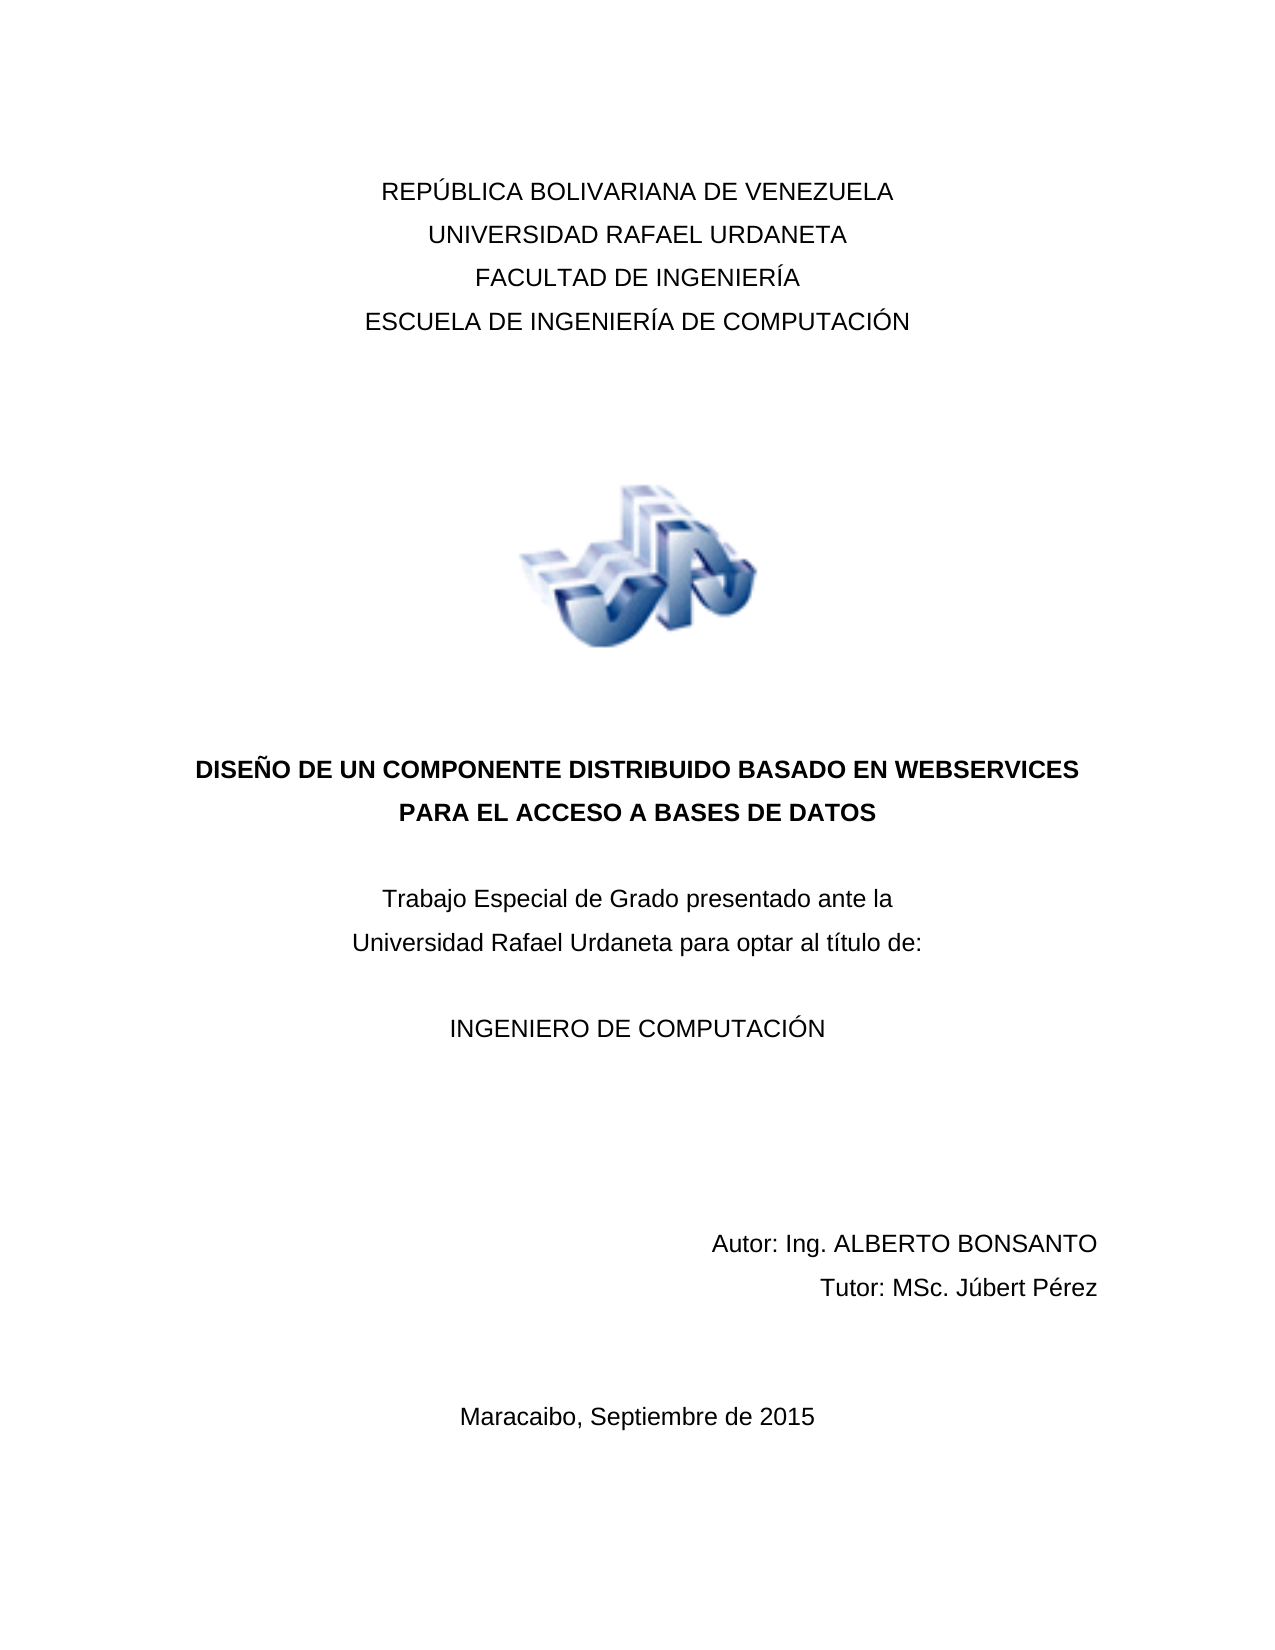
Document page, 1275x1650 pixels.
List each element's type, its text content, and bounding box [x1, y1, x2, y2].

text Maracaibo, Septiembre de 2015 [177, 1402, 1098, 1431]
text UNIVERSIDAD RAFAEL URDANETA [177, 220, 1098, 249]
text FACULTAD DE INGENIERÍA [177, 263, 1098, 292]
picture [474, 479, 801, 656]
text ESCUELA DE INGENIERÍA DE COMPUTACIÓN [177, 307, 1098, 335]
text INGENIERO DE COMPUTACIÓN [177, 1014, 1098, 1042]
text Autor: Ing. ALBERTO BONSANTO [177, 1229, 1098, 1258]
text DISEÑO DE UN COMPONENTE DISTRIBUIDO BASADO EN WEBSERVICES PARA EL ACCESO A BASES DE DATOS [177, 755, 1098, 827]
text Universidad Rafael Urdaneta para optar al título de: [177, 927, 1098, 956]
text Tutor: MSc. Júbert Pérez [177, 1272, 1098, 1301]
text Trabajo Especial de Grado presentado ante la [177, 884, 1098, 913]
text REPÚBLICA BOLIVARIANA DE VENEZUELA [177, 177, 1098, 206]
